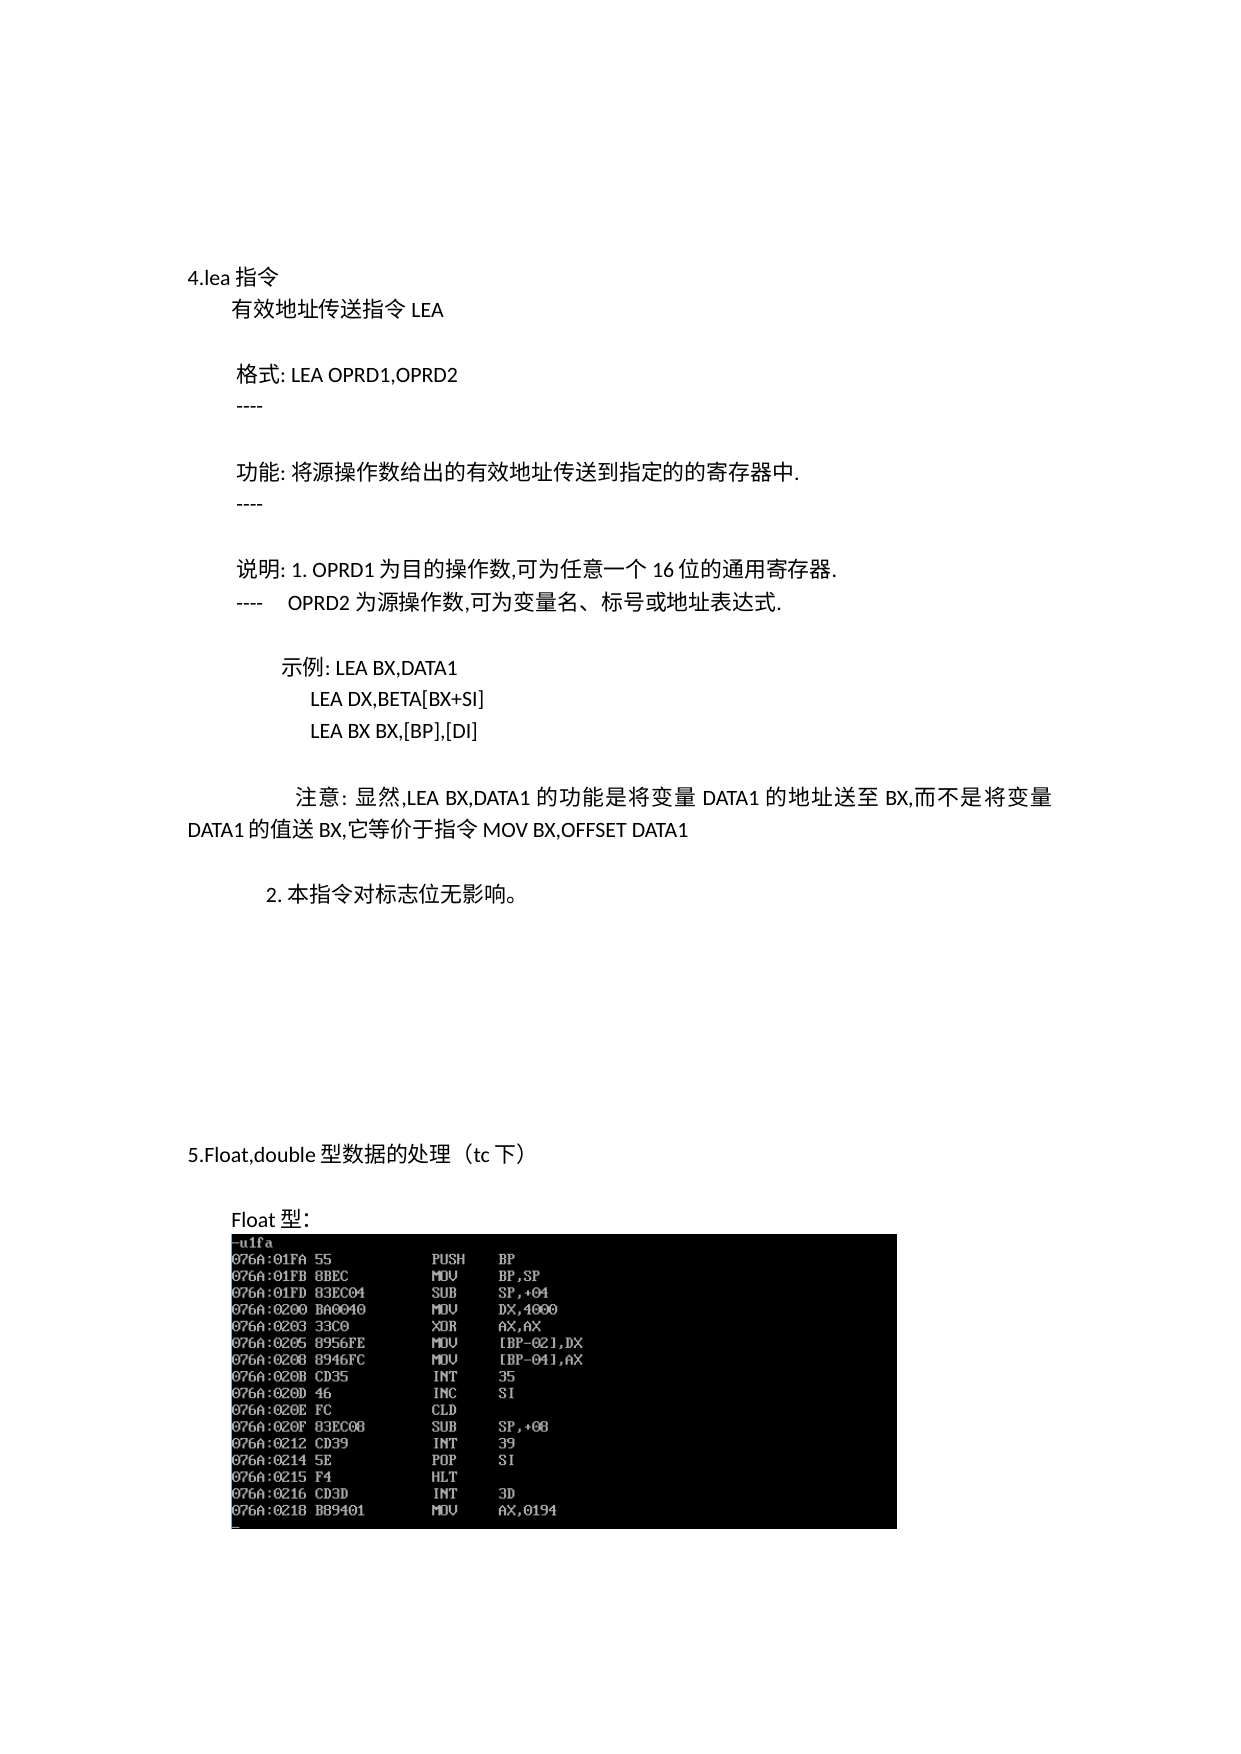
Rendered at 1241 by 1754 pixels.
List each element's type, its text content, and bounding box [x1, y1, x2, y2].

list LEA BX BX,[BP],[DI] [187, 714, 1053, 747]
list ---- [187, 487, 1053, 519]
list lea指令 [187, 259, 1053, 292]
picture [231, 1234, 897, 1529]
list Float型： [187, 1202, 1053, 1234]
list ---- [187, 389, 1053, 422]
list ---- OPRD2 为源操作数,可为变量名、标号或地址表达式. [187, 584, 1053, 617]
list 功能: 将源操作数给出的有效地址传送到指定的的寄存器中. [187, 454, 1053, 487]
list 注意: 显然,LEA BX,DATA1的功能是将变量DATA1的地址送至BX,而不是将变量 DATA1的值送BX,它等价于指令MOV BX,OFFSET DATA1 [187, 779, 1053, 844]
list 说明: 1. OPRD1 为目的操作数,可为任意一个16位的通用寄存器. [187, 552, 1053, 584]
list 格式: LEA OPRD1,OPRD2 [187, 357, 1053, 389]
list 示例: LEA BX,DATA1 [187, 649, 1053, 682]
list 2. 本指令对标志位无影响。 [187, 877, 1053, 909]
list 有效地址传送指令 LEA [187, 292, 1053, 324]
list LEA DX,BETA[BX+SI] [187, 682, 1053, 714]
list Float,double型数据的处理（tc下） [187, 1137, 1053, 1169]
